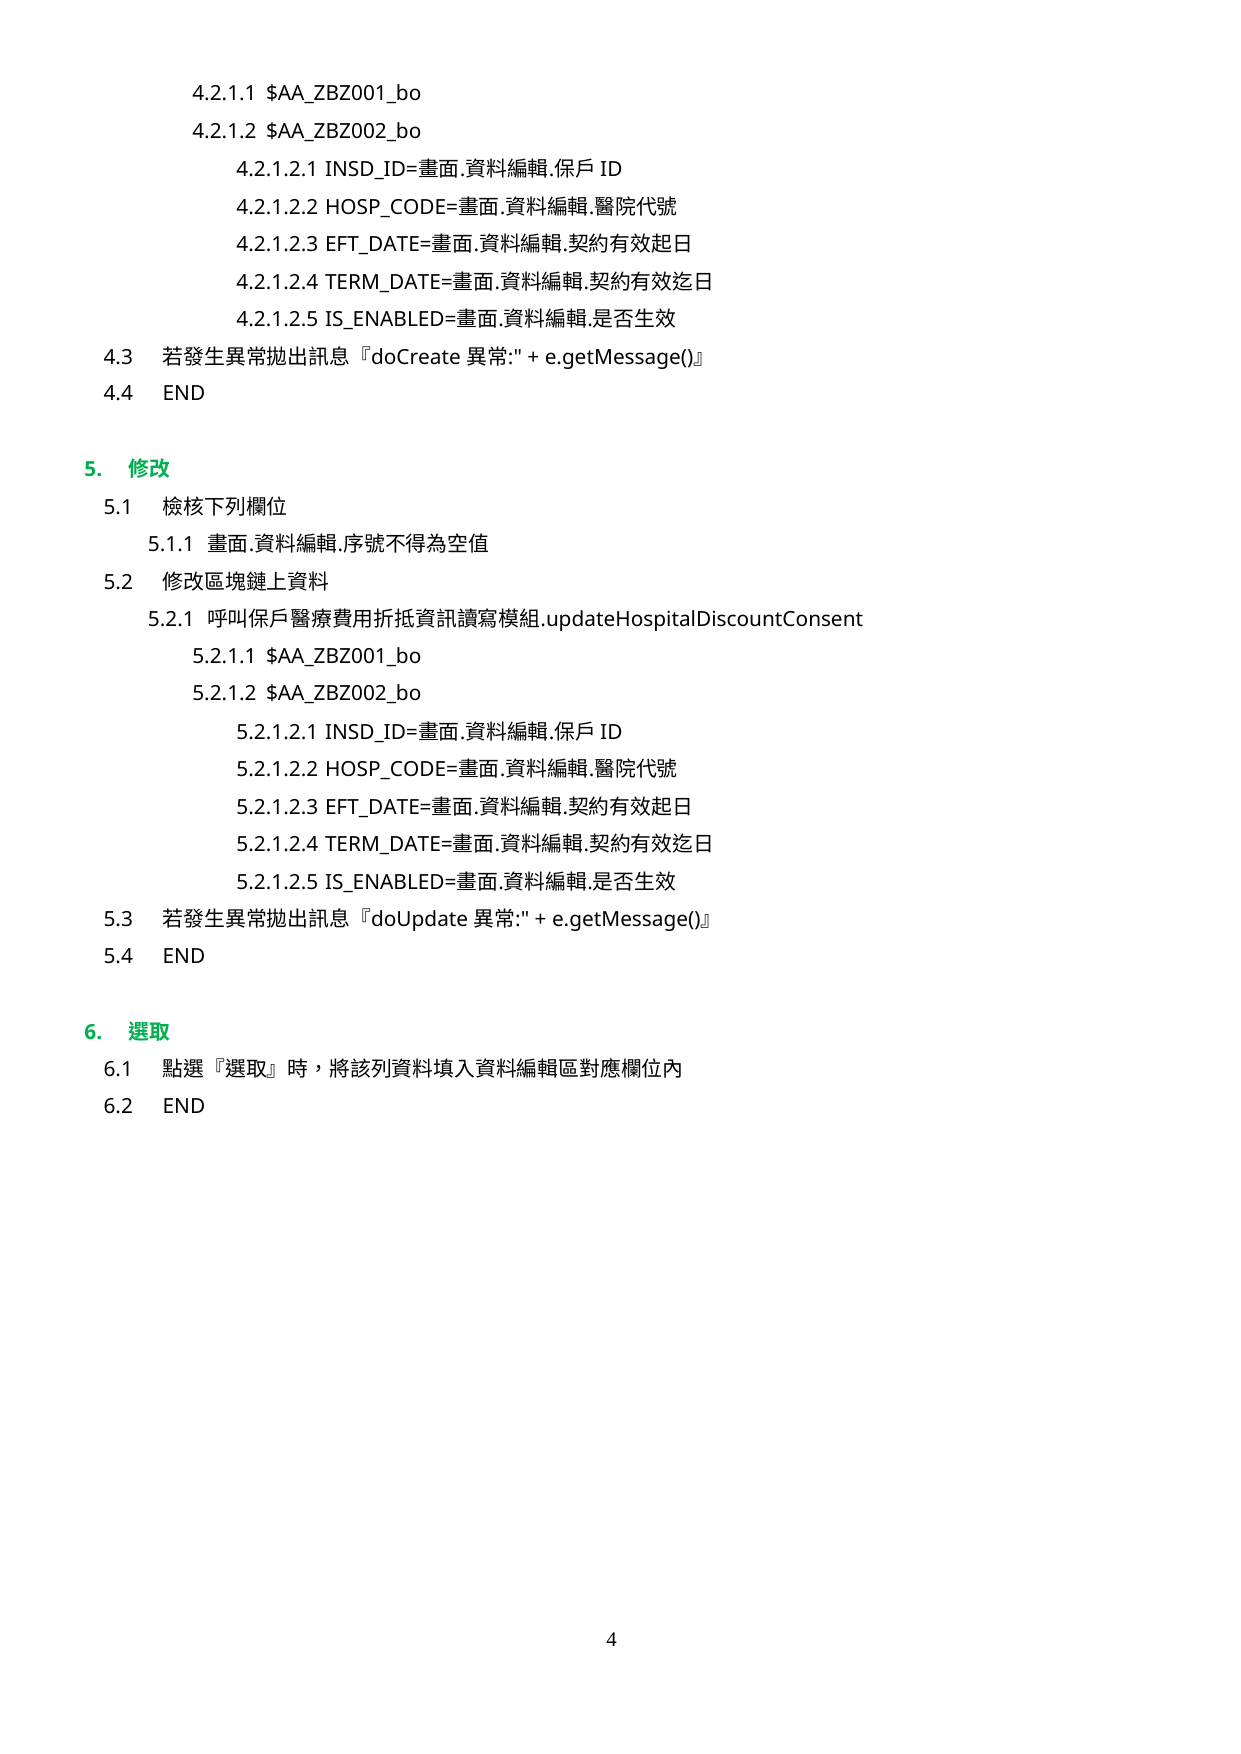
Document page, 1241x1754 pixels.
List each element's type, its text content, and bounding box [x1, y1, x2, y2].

list $AA_ZBZ001_bo [192, 637, 1163, 674]
list 點選『選取』時，將該列資料填入資料編輯區對應欄位內 [103, 1049, 1163, 1087]
list $AA_ZBZ002_bo [192, 674, 1163, 712]
list EFT_DATE=畫面.資料編輯.契約有效起日 [236, 787, 1163, 824]
list 修改 [84, 449, 1163, 487]
list INSD_ID=畫面.資料編輯.保戶ID [236, 149, 1163, 187]
list INSD_ID=畫面.資料編輯.保戶ID [236, 712, 1163, 749]
list 若發生異常拋出訊息『doCreate 異常:" + e.getMessage()』 [103, 337, 1163, 374]
list TERM_DATE=畫面.資料編輯.契約有效迄日 [236, 824, 1163, 862]
list $AA_ZBZ001_bo [192, 74, 1163, 112]
list 若發生異常拋出訊息『doUpdate 異常:" + e.getMessage()』 [103, 899, 1163, 937]
list IS_ENABLED=畫面.資料編輯.是否生效 [236, 862, 1163, 899]
list TERM_DATE=畫面.資料編輯.契約有效迄日 [236, 262, 1163, 299]
list END [103, 1087, 1163, 1124]
list IS_ENABLED=畫面.資料編輯.是否生效 [236, 299, 1163, 337]
list END [103, 937, 1163, 974]
list HOSP_CODE=畫面.資料編輯.醫院代號 [236, 187, 1163, 224]
list 檢核下列欄位 [103, 487, 1163, 524]
list 修改區塊鏈上資料 [103, 562, 1163, 599]
list EFT_DATE=畫面.資料編輯.契約有效起日 [236, 224, 1163, 262]
list END [103, 374, 1163, 412]
list HOSP_CODE=畫面.資料編輯.醫院代號 [236, 749, 1163, 787]
list 畫面.資料編輯.序號不得為空值 [148, 524, 1163, 562]
list 呼叫保戶醫療費用折抵資訊讀寫模組.updateHospitalDiscountConsent [148, 599, 1163, 637]
list 選取 [84, 1012, 1163, 1049]
list $AA_ZBZ002_bo [192, 112, 1163, 149]
